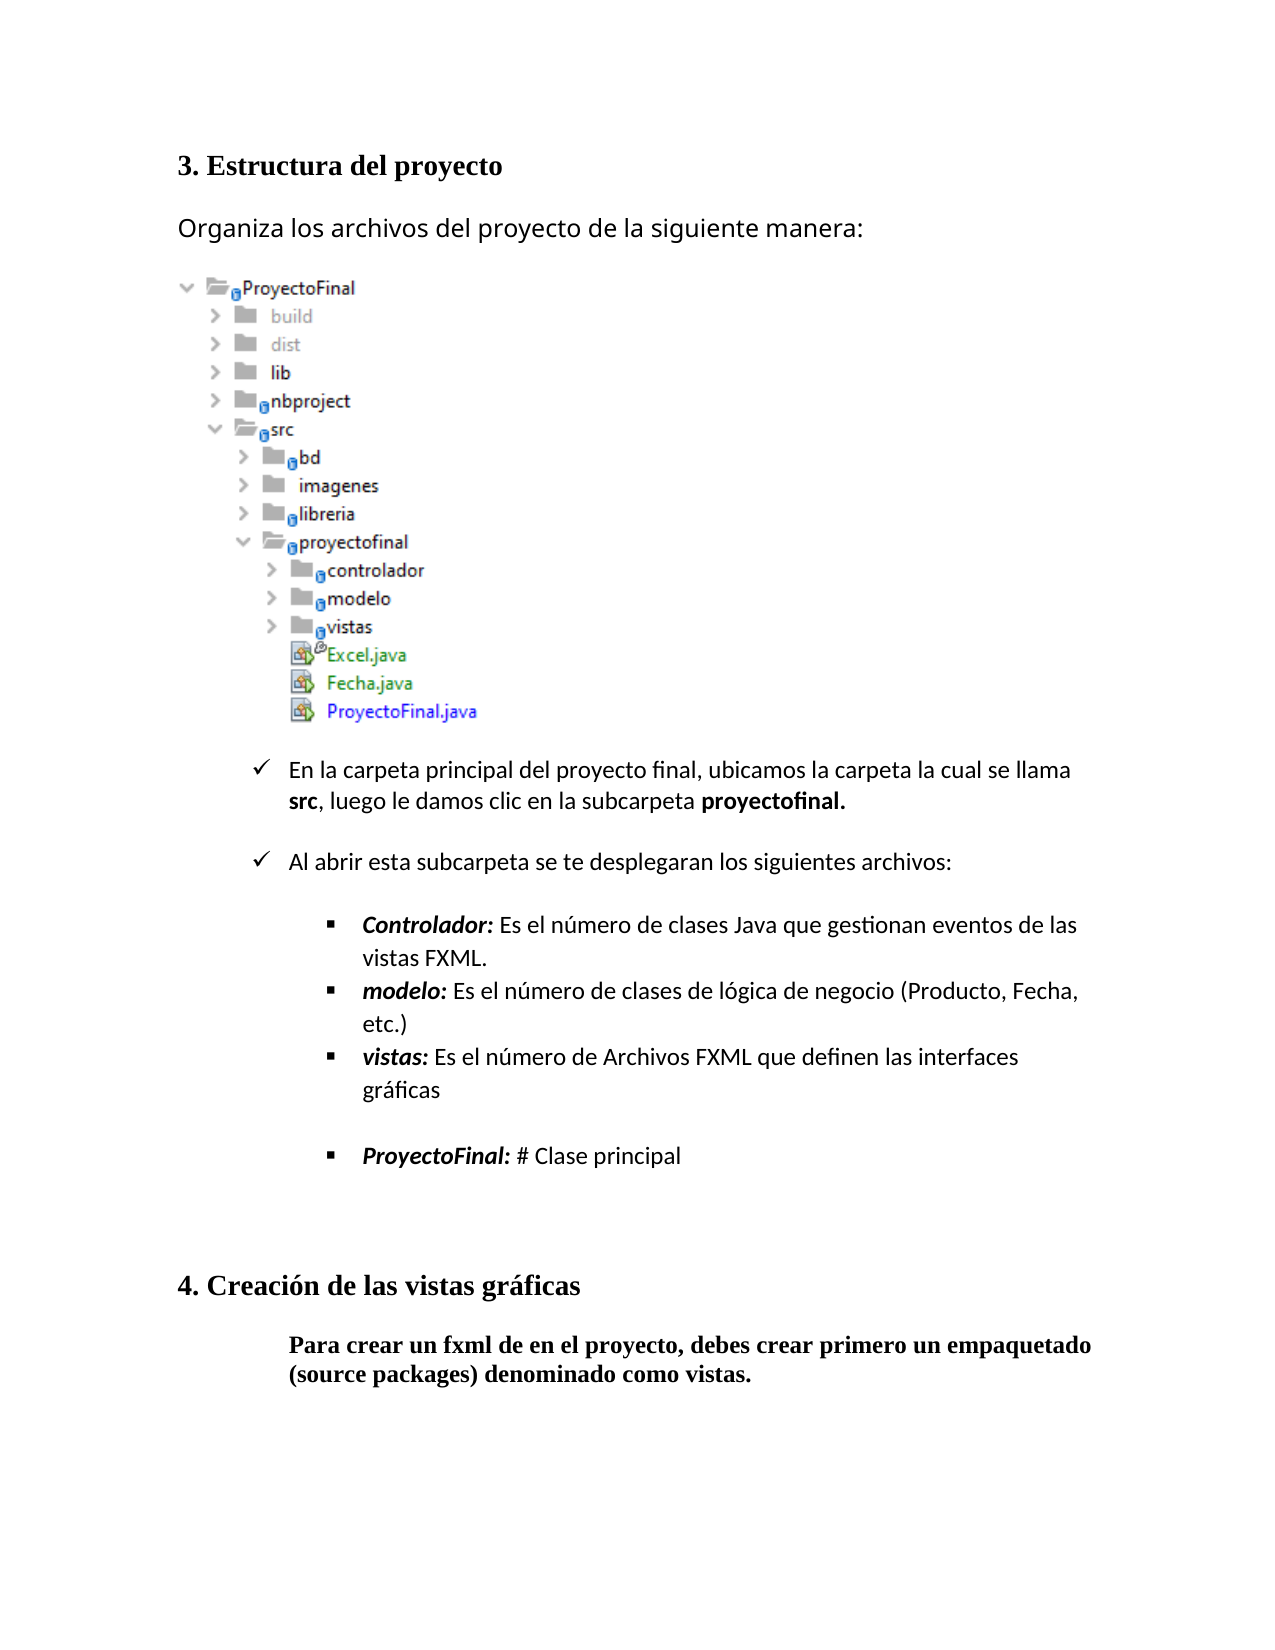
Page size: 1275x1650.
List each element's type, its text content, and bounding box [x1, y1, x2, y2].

list vistas: Es el número de Archivos FXML que definen las interfaces gráficas [325, 1041, 1098, 1104]
list Al abrir esta subcarpeta se te desplegaran los siguientes archivos: [251, 846, 1098, 876]
list Controlador: Es el número de clases Java que gestionan eventos de las vistas FXML. [325, 909, 1098, 973]
subtitle Para crear un fxml de en el proyecto, debes crear primero un empaquetado (source packages) denominado como vistas. [288, 1330, 1098, 1388]
subtitle 4. Creación de las vistas gráficas [177, 1268, 1098, 1301]
list ProyectoFinal: # Clase principal [325, 1140, 1098, 1170]
picture [177, 273, 529, 726]
text Organiza los archivos del proyecto de la siguiente manera: [177, 210, 1098, 244]
subtitle 3. Estructura del proyecto [177, 148, 1098, 181]
list modelo: Es el número de clases de lógica de negocio (Producto, Fecha, etc.) [325, 975, 1098, 1039]
list En la carpeta principal del proyecto final, ubicamos la carpeta la cual se llama src, luego le damos clic en la subcarpeta proyectofinal. [251, 754, 1098, 815]
